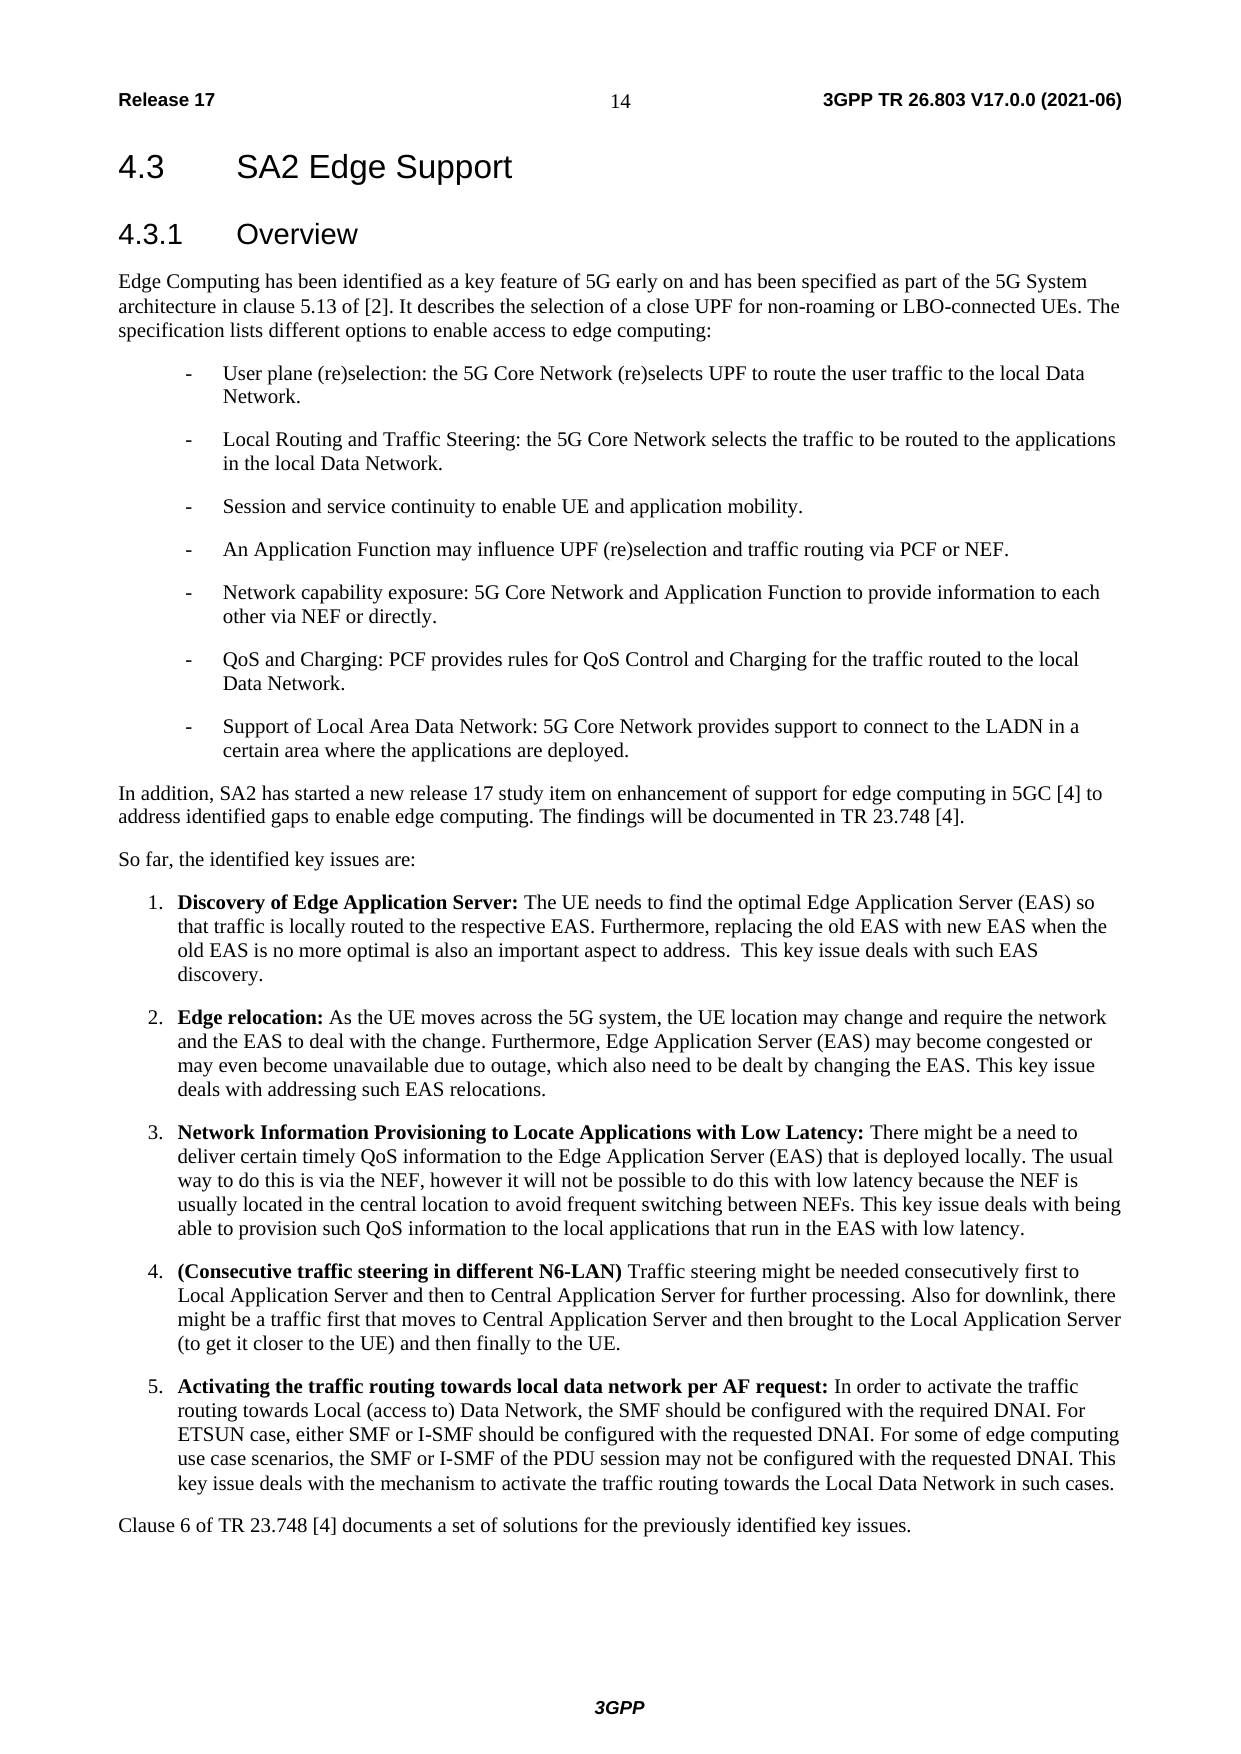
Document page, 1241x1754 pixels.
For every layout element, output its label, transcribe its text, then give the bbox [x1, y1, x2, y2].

text 4. (Consecutive traffic steering in different N6-LAN) Traffic steering might be needed consecutively first to Local Application Server and then to Central Application Server for further processing. Also for downlink, there might be a traffic first that moves to Central Application Server and then brought to the Local Application Server (to get it closer to the UE) and then finally to the UE. [148, 1259, 1122, 1355]
text 1. Discovery of Edge Application Server: The UE needs to find the optimal Edge Application Server (EAS) so that traffic is locally routed to the respective EAS. Furthermore, replacing the old EAS with new EAS when the old EAS is no more optimal is also an important aspect to address. This key issue deals with such EAS discovery. [148, 890, 1122, 986]
subtitle 4.3.1 Overview [118, 217, 1122, 251]
list QoS and Charging: PCF provides rules for QoS Control and Charging for the traffic routed to the local Data Network. [185, 647, 1122, 695]
list User plane (re)selection: the 5G Core Network (re)selects UPF to route the user traffic to the local Data Network. [185, 360, 1122, 408]
text Clause 6 of TR 23.748 [4] documents a set of solutions for the previously identified key issues. [118, 1513, 1122, 1537]
list An Application Function may influence UPF (re)selection and traffic routing via PCF or NEF. [185, 537, 1122, 561]
subtitle 4.3 SA2 Edge Support [118, 147, 1122, 186]
list Network capability exposure: 5G Core Network and Application Function to provide information to each other via NEF or directly. [185, 580, 1122, 628]
text 3. Network Information Provisioning to Locate Applications with Low Latency: There might be a need to deliver certain timely QoS information to the Edge Application Server (EAS) that is deployed locally. The usual way to do this is via the NEF, however it will not be possible to do this with low latency because the NEF is usually located in the central location to avoid frequent switching between NEFs. This key issue deals with being able to provision such QoS information to the local applications that run in the EAS with low latency. [148, 1120, 1122, 1240]
text In addition, SA2 has started a new release 17 study item on enhancement of support for edge computing in 5GC [4] to address identified gaps to enable edge computing. The findings will be documented in TR 23.748 [4]. [118, 780, 1122, 828]
text Edge Computing has been identified as a key feature of 5G early on and has been specified as part of the 5G System architecture in clause 5.13 of [2]. It describes the selection of a close UPF for non-roaming or LBO-connected UEs. The specification lists different options to enable access to edge computing: [118, 269, 1122, 342]
text 5. Activating the traffic routing towards local data network per AF request: In order to activate the traffic routing towards Local (access to) Data Network, the SMF should be configured with the required DNAI. For ETSUN case, either SMF or I-SMF should be configured with the requested DNAI. For some of edge computing use case scenarios, the SMF or I-SMF of the PDU session may not be configured with the requested DNAI. This key issue deals with the mechanism to activate the traffic routing towards the Local Data Network in such cases. [148, 1374, 1122, 1494]
list Local Routing and Traffic Steering: the 5G Core Network selects the traffic to be routed to the applications in the local Data Network. [185, 427, 1122, 475]
text So far, the identified key issues are: [118, 847, 1122, 871]
list Support of Local Area Data Network: 5G Core Network provides support to connect to the LADN in a certain area where the applications are deployed. [185, 713, 1122, 762]
list Session and service continuity to enable UE and application mobility. [185, 494, 1122, 518]
text 2. Edge relocation: As the UE moves across the 5G system, the UE location may change and require the network and the EAS to deal with the change. Furthermore, Edge Application Server (EAS) may become congested or may even become unavailable due to outage, which also need to be dealt by changing the EAS. This key issue deals with addressing such EAS relocations. [148, 1005, 1122, 1101]
